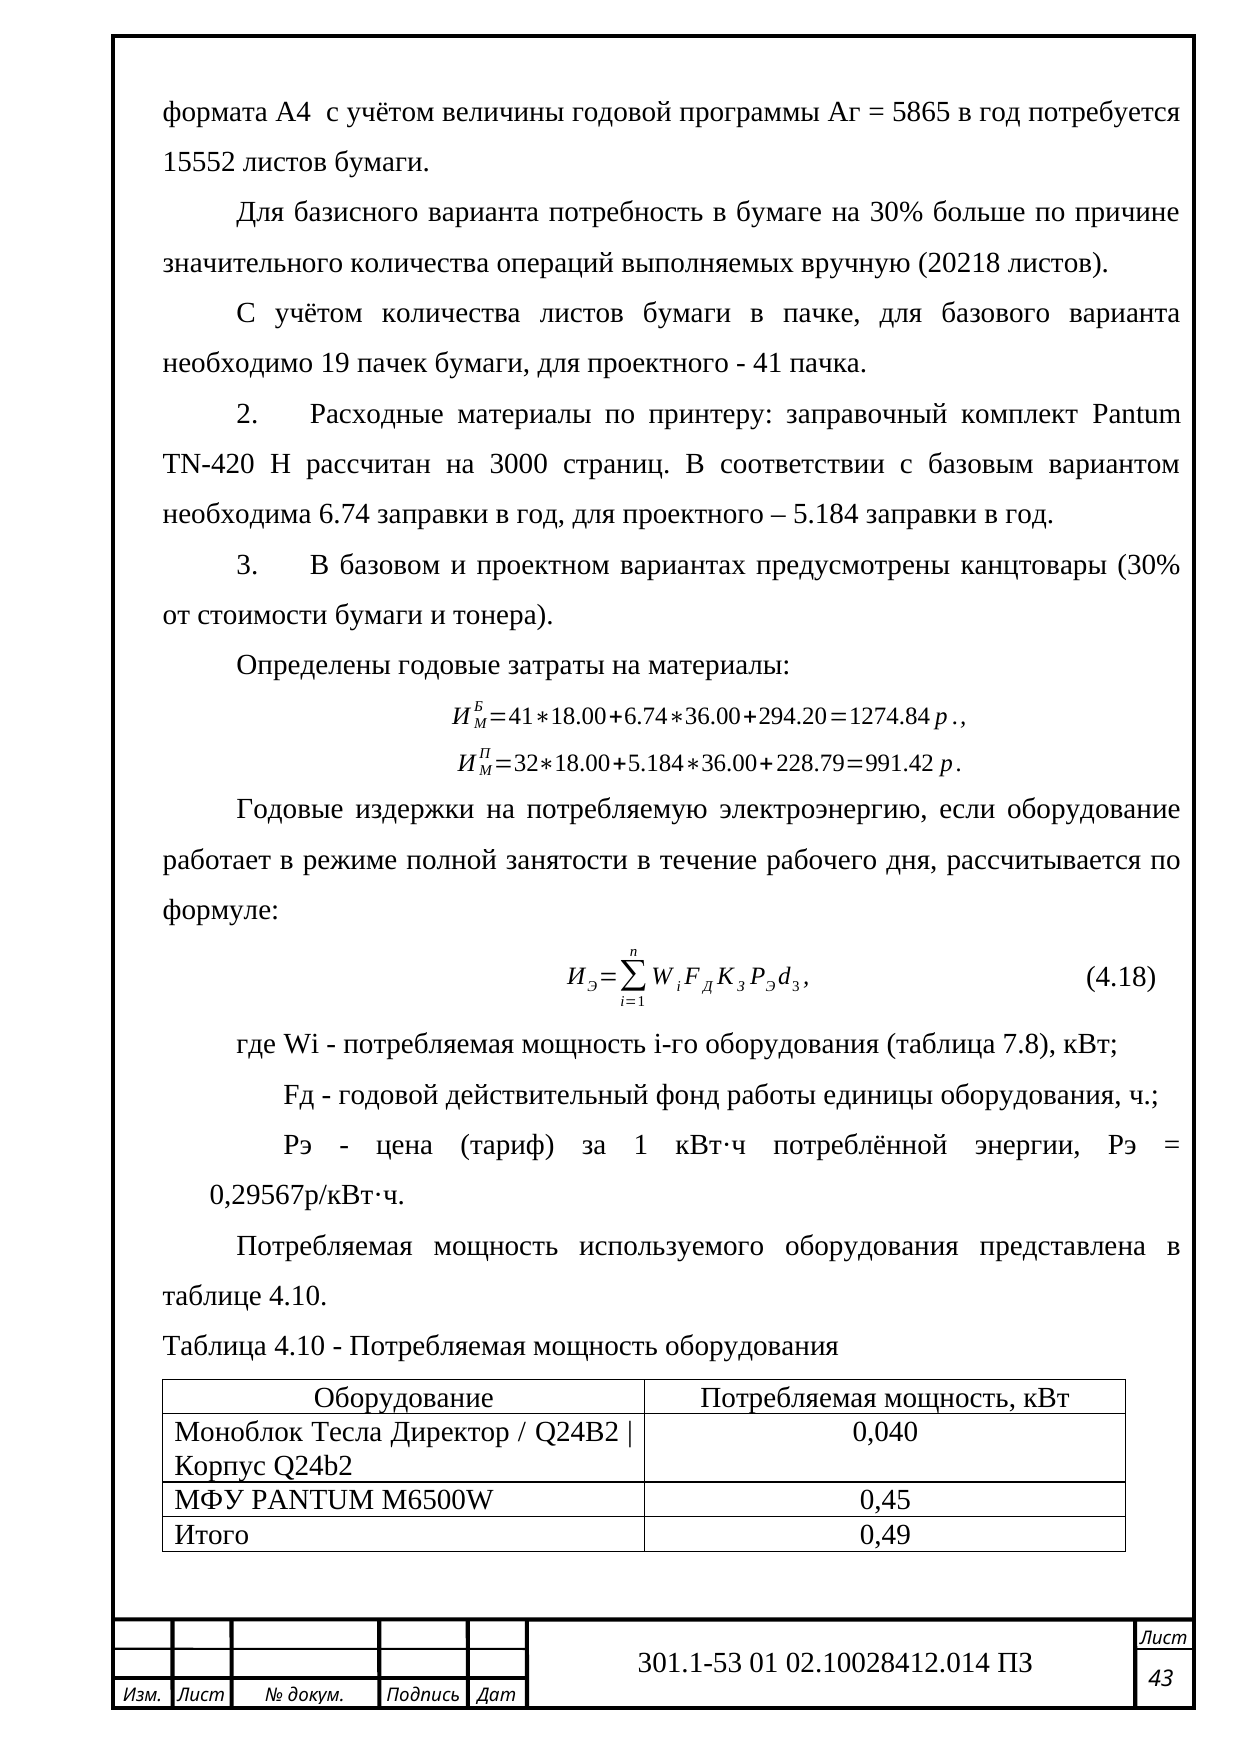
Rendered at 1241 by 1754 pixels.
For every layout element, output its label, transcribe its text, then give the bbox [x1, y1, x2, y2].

text Таблица 4.10 - Потребляемая мощность оборудования [162, 1328, 1181, 1362]
table_cell 0,040 [645, 1414, 1125, 1481]
table_header Оборудование [163, 1380, 644, 1413]
table_cell Итого [163, 1517, 644, 1551]
text Годовые издержки на потребляемую электроэнергию, если оборудование работает в режиме полной занятости в течение рабочего дня, рассчитывается по формуле: [162, 791, 1181, 926]
text Потребляемая мощность используемого оборудования представлена в таблице 4.10. [162, 1228, 1181, 1312]
text Определены годовые затраты на материалы: [162, 647, 1181, 681]
table_cell 0,45 [645, 1483, 1125, 1516]
text (4.18) [162, 942, 1181, 1010]
table_cell 0,49 [645, 1517, 1125, 1551]
list Расходные материалы по принтеру: заправочный комплект Pantum TN-420 H рассчитан на 3000 страниц. В соответствии с базовым вариантом необходима 6.74 заправки в год, для проектного – 5.184 заправки в год. [162, 396, 1181, 530]
text С учётом количества листов бумаги в пачке, для базового варианта необходимо 19 пачек бумаги, для проектного - 41 пачка. [162, 295, 1181, 379]
table_header Потребляемая мощность, кВт [645, 1380, 1125, 1413]
text Рэ - цена (тариф) за 1 кВт·ч потреблённой энергии, Рэ = 0,29567р/кВт·ч. [209, 1127, 1181, 1211]
text Для базисного варианта потребность в бумаге на 30% больше по причине значительного количества операций выполняемых вручную (20218 листов). [162, 194, 1181, 278]
text где Wi - потребляемая мощность i-го оборудования (таблица 7.8), кВт; [162, 1026, 1181, 1060]
table_cell Моноблок Тесла Директор / Q24B2 | Корпус Q24b2 [163, 1414, 644, 1481]
table_cell МФУ PANTUM M6500W [163, 1483, 644, 1516]
text Fд - годовой действительный фонд работы единицы оборудования, ч.; [209, 1077, 1181, 1110]
list В базовом и проектном вариантах предусмотрены канцтовары (30% от стоимости бумаги и тонера). [162, 547, 1181, 631]
